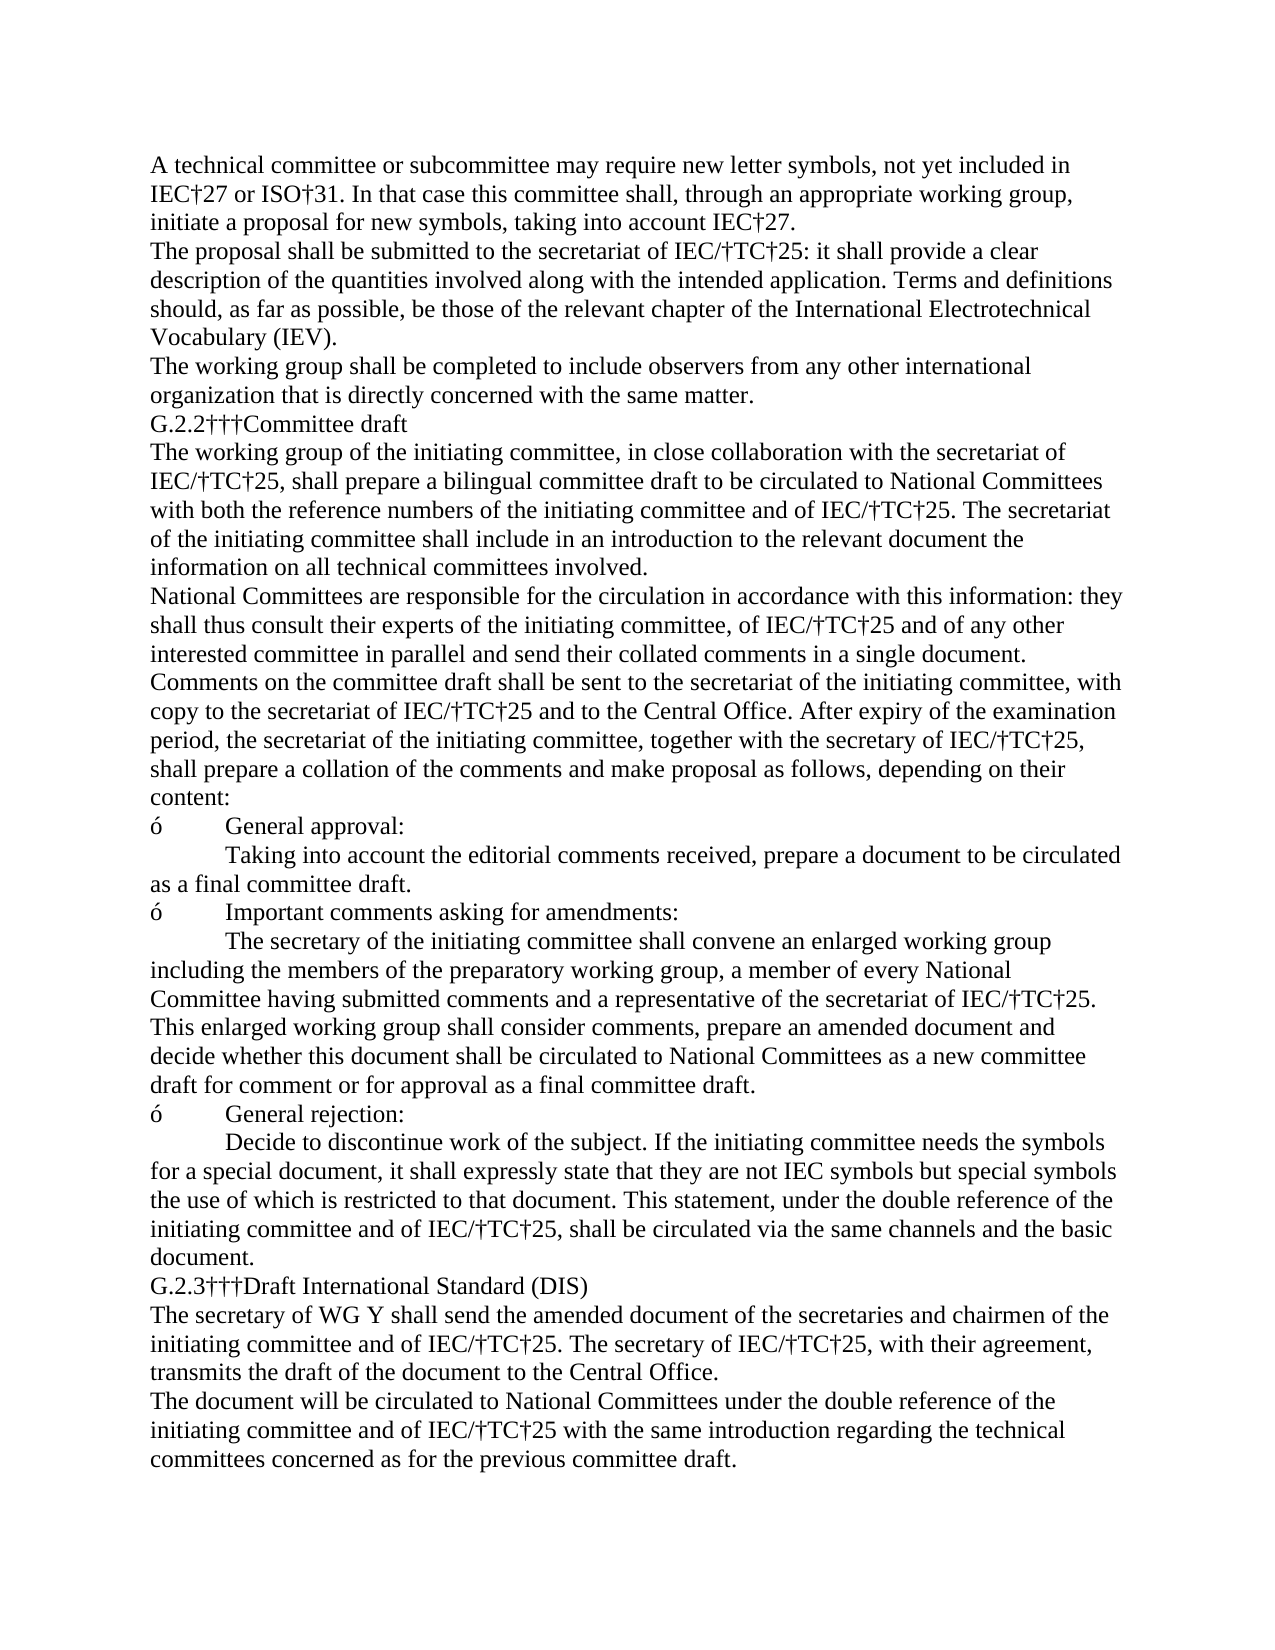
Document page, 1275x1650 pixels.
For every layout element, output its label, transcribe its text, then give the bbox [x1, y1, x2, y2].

text The secretary of the initiating committee shall convene an enlarged working group including the members of the preparatory working group, a member of every National Committee having submitted comments and a representative of the secretariat of IEC/†TC†25. This enlarged working group shall consider comments, prepare an amended document and decide whether this document shall be circulated to National Committees as a new committee draft for comment or for approval as a final committee draft. [150, 926, 1125, 1099]
text National Committees are responsible for the circulation in accordance with this information: they shall thus consult their experts of the initiating committee, of IEC/†TC†25 and of any other interested committee in parallel and send their collated comments in a single document. [150, 581, 1125, 667]
text ó General approval: [150, 811, 1125, 840]
text G.2.2†††Committee draft [150, 409, 1125, 437]
text The proposal shall be submitted to the secretariat of IEC/†TC†25: it shall provide a clear description of the quantities involved along with the intended application. Terms and definitions should, as far as possible, be those of the relevant chapter of the International Electrotechnical Vocabulary (IEV). [150, 236, 1125, 351]
text The working group shall be completed to include observers from any other international organization that is directly concerned with the same matter. [150, 351, 1125, 409]
text Comments on the committee draft shall be sent to the secretariat of the initiating committee, with copy to the secretariat of IEC/†TC†25 and to the Central Office. After expiry of the examination period, the secretariat of the initiating committee, together with the secretary of IEC/†TC†25, shall prepare a collation of the comments and make proposal as follows, depending on their content: [150, 667, 1125, 811]
text Decide to discontinue work of the subject. If the initiating committee needs the symbols for a special document, it shall expressly state that they are not IEC symbols but special symbols the use of which is restricted to that document. This statement, under the double reference of the initiating committee and of IEC/†TC†25, shall be circulated via the same channels and the basic document. [150, 1127, 1125, 1271]
text ó Important comments asking for amendments: [150, 897, 1125, 926]
text ó General rejection: [150, 1099, 1125, 1127]
text G.2.3†††Draft International Standard (DIS) [150, 1271, 1125, 1300]
text A technical committee or subcommittee may require new letter symbols, not yet included in IEC†27 or ISO†31. In that case this committee shall, through an appropriate working group, initiate a proposal for new symbols, taking into account IEC†27. [150, 150, 1125, 236]
text The secretary of WG Y shall send the amended document of the secretaries and chairmen of the initiating committee and of IEC/†TC†25. The secretary of IEC/†TC†25, with their agreement, transmits the draft of the document to the Central Office. [150, 1300, 1125, 1386]
text The working group of the initiating committee, in close collaboration with the secretariat of IEC/†TC†25, shall prepare a bilingual committee draft to be circulated to National Committees with both the reference numbers of the initiating committee and of IEC/†TC†25. The secretariat of the initiating committee shall include in an introduction to the relevant document the information on all technical committees involved. [150, 437, 1125, 581]
text The document will be circulated to National Committees under the double reference of the initiating committee and of IEC/†TC†25 with the same introduction regarding the technical committees concerned as for the previous committee draft. [150, 1386, 1125, 1472]
text Taking into account the editorial comments received, prepare a document to be circulated as a final committee draft. [150, 840, 1125, 897]
